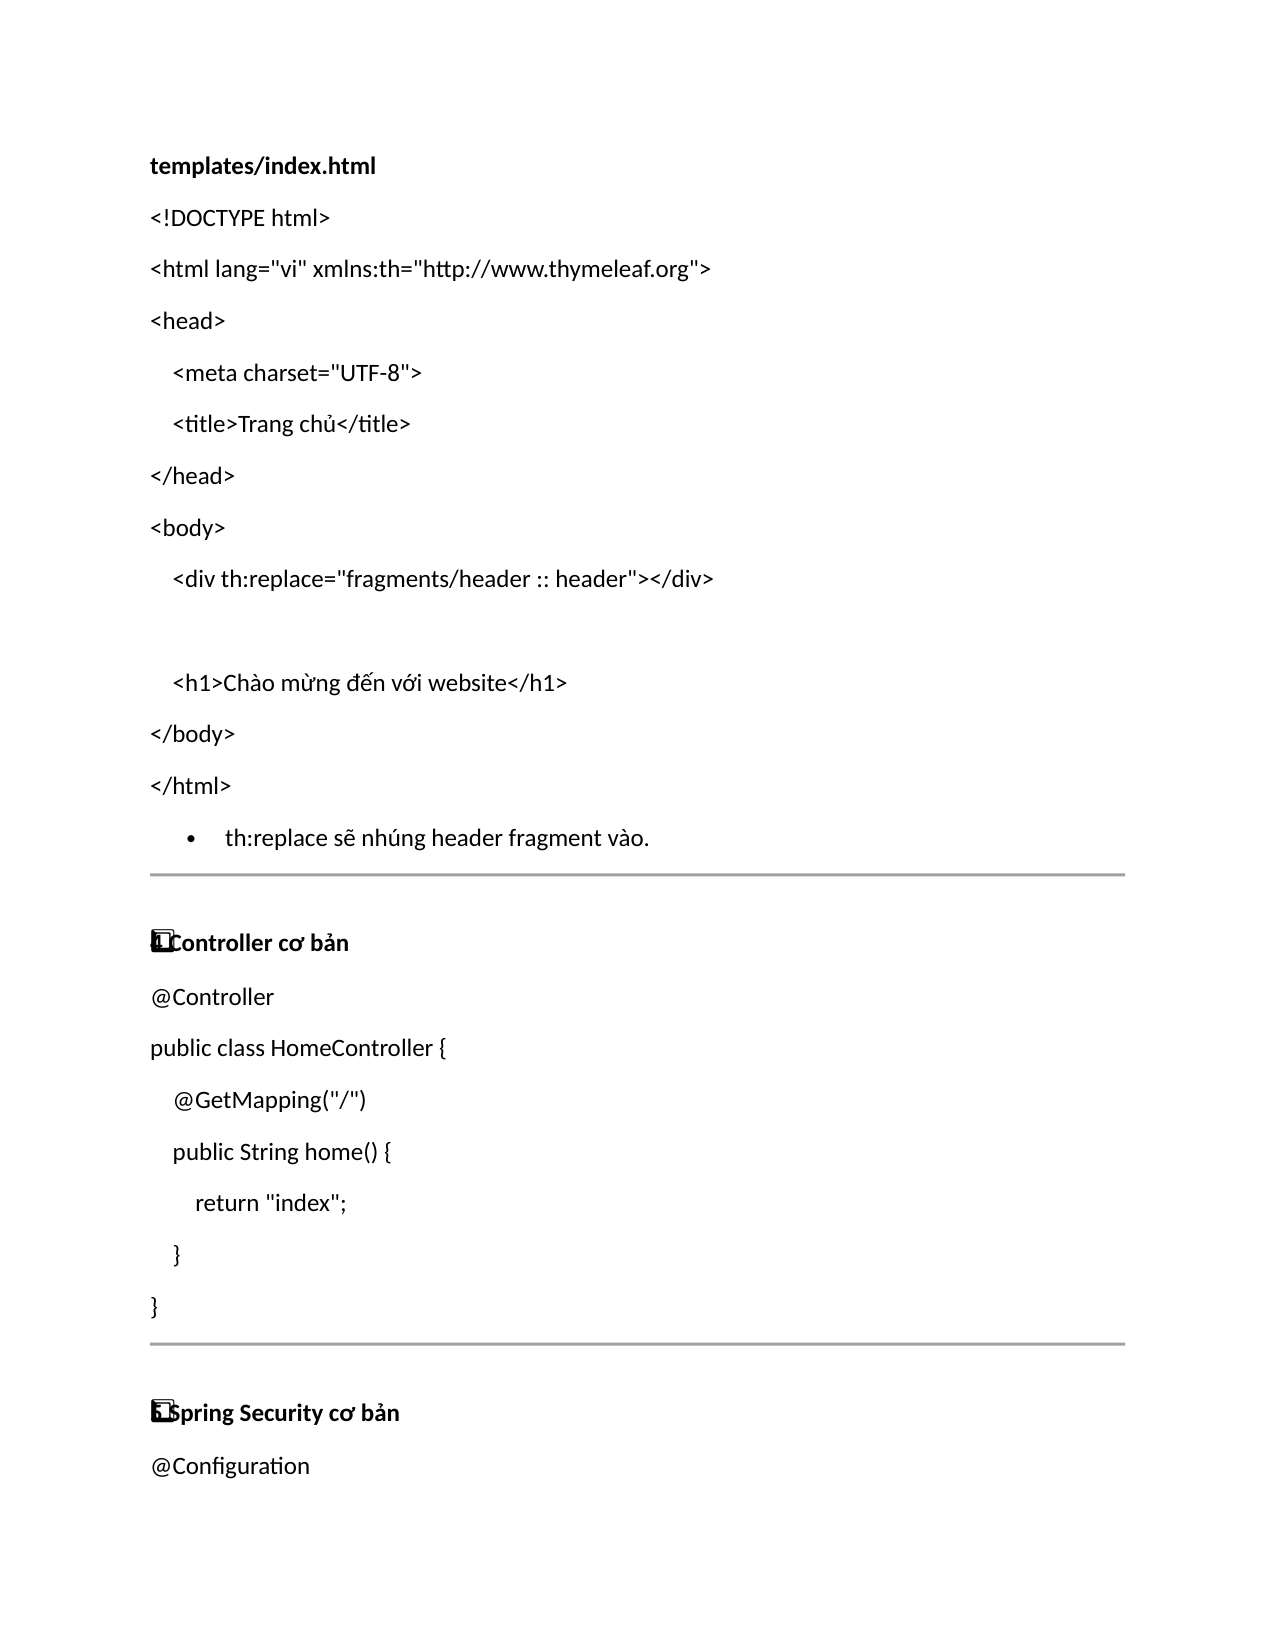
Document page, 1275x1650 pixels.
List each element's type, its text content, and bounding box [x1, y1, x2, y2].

text return "index"; [150, 1187, 1200, 1218]
text <head> [150, 305, 1200, 336]
text <html lang="vi" xmlns:th="http://www.thymeleaf.org"> [150, 253, 1200, 284]
text templates/index.html [150, 150, 1200, 181]
text <title>Trang chủ</title> [150, 408, 1200, 439]
text <h1>Chào mừng đến với website</h1> [150, 667, 1200, 697]
text </html> [150, 770, 1200, 801]
text <!DOCTYPE html> [150, 202, 1200, 232]
text <meta charset="UTF-8"> [150, 357, 1200, 387]
text </body> [150, 718, 1200, 749]
text @Configuration [150, 1450, 1200, 1481]
list th:replace sẽ nhúng header fragment vào. [187, 822, 1200, 852]
text <body> [150, 512, 1200, 542]
text } [150, 1239, 1200, 1270]
text } [150, 1291, 1200, 1321]
text 4️⃣ Controller cơ bản [150, 925, 1200, 959]
text @Controller [150, 981, 1200, 1011]
text public String home() { [150, 1136, 1200, 1166]
text 5️⃣ Spring Security cơ bản [150, 1394, 1200, 1428]
text <div th:replace="fragments/header :: header"></div> [150, 563, 1200, 594]
text </head> [150, 460, 1200, 491]
text @GetMapping("/") [150, 1084, 1200, 1115]
text public class HomeController { [150, 1032, 1200, 1063]
